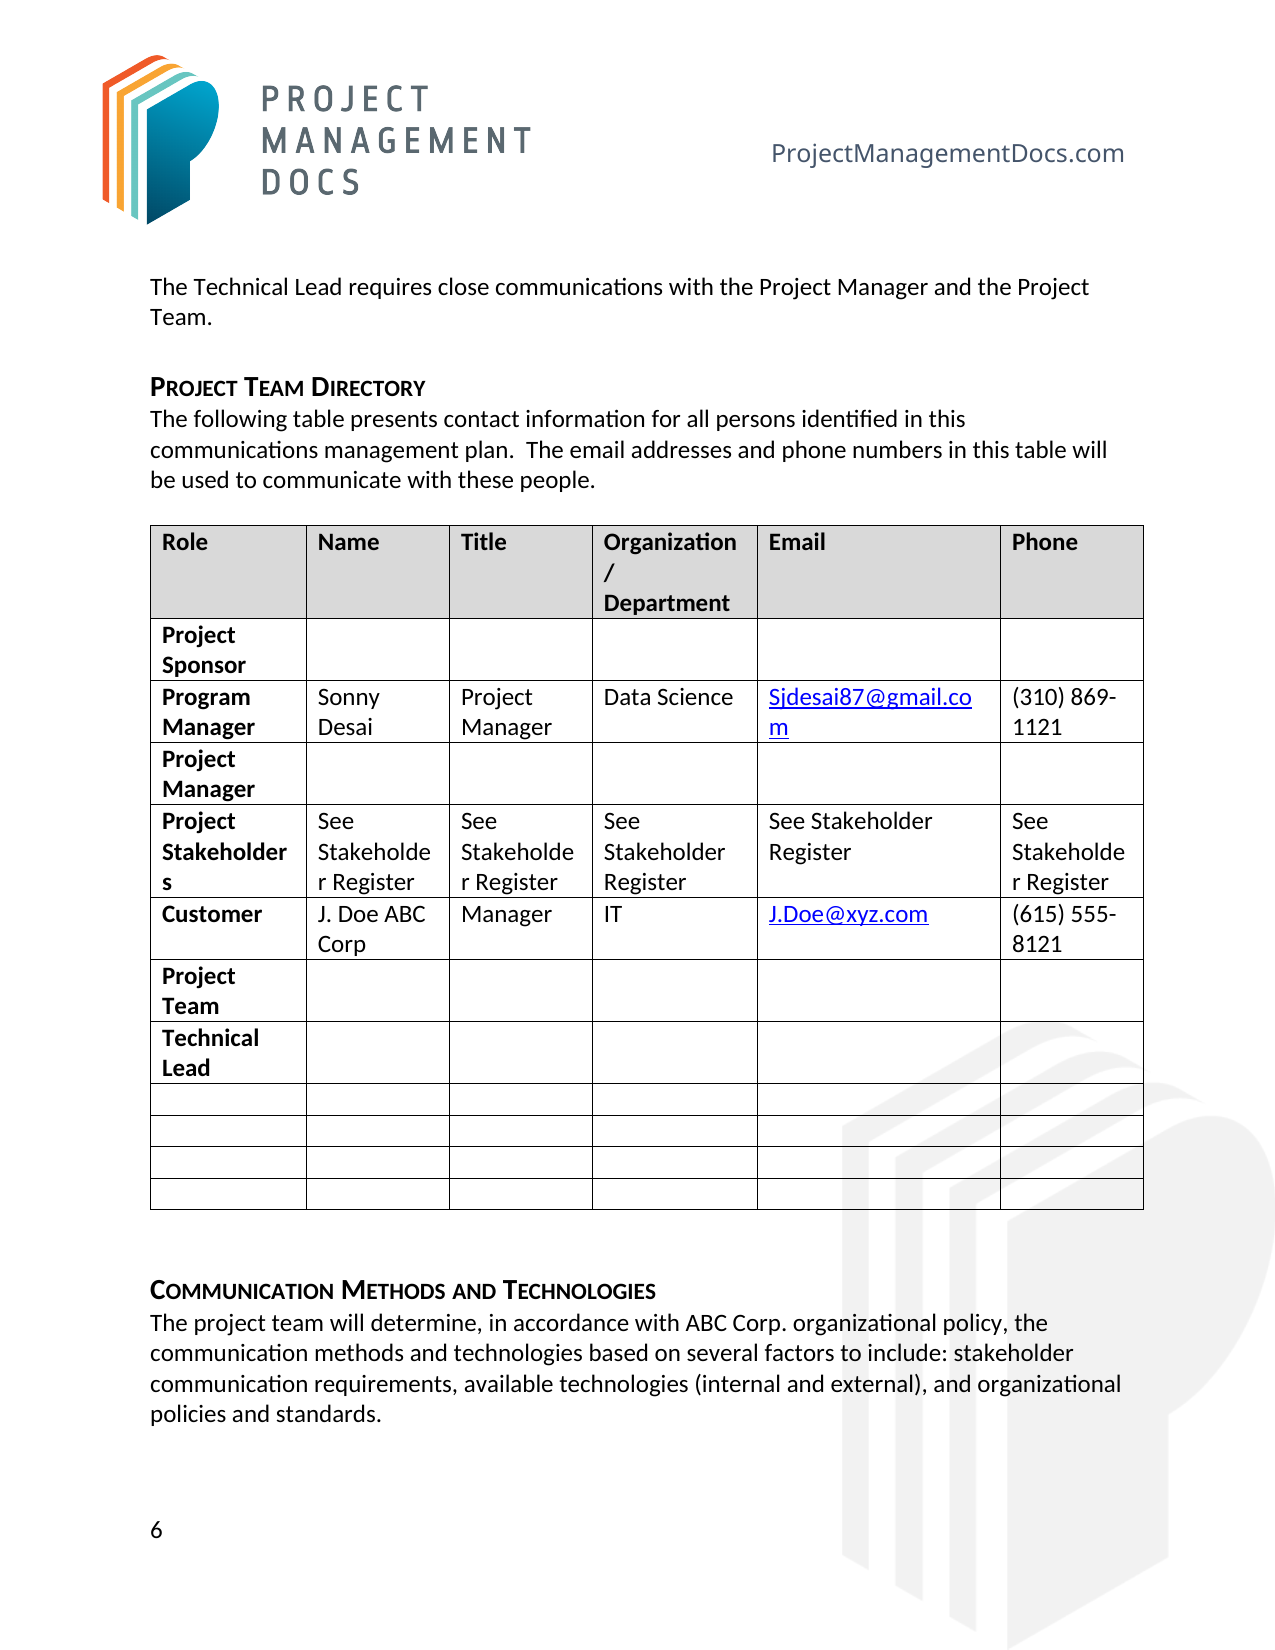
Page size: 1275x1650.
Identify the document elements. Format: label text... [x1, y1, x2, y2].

table_cell [593, 960, 757, 1021]
table_cell [450, 1147, 592, 1178]
table_cell [1001, 1116, 1143, 1146]
table_cell [450, 1116, 592, 1146]
table_cell [758, 1179, 1000, 1209]
table_header Name [307, 526, 449, 618]
table_cell [1001, 1084, 1143, 1114]
table_cell [758, 960, 1000, 1021]
table_cell [593, 1022, 757, 1083]
table_header Phone [1001, 526, 1143, 618]
table_cell [593, 1147, 757, 1178]
picture [842, 1021, 1275, 1650]
table_cell [307, 1179, 449, 1209]
table_cell [307, 1147, 449, 1178]
table_cell IT [593, 898, 757, 959]
table_header Role [151, 526, 306, 618]
table_cell [307, 743, 449, 804]
table_cell [1001, 1147, 1143, 1178]
table_cell [307, 960, 449, 1021]
table_cell [151, 1147, 306, 1178]
table_cell Sjdesai87@gmail.com [758, 681, 1000, 742]
table_cell [450, 960, 592, 1021]
picture [102, 55, 531, 225]
table_cell [1001, 1179, 1143, 1209]
table_cell [307, 1084, 449, 1114]
table_cell Customer [151, 898, 306, 959]
table_cell Project Team [151, 960, 306, 1021]
table_cell J. Doe ABC Corp [307, 898, 449, 959]
table_cell Sonny Desai [307, 681, 449, 742]
table_cell [450, 619, 592, 680]
table_cell [151, 1084, 306, 1114]
table_cell [593, 619, 757, 680]
table_cell See Stakeholder Register [307, 805, 449, 897]
table_cell [1001, 743, 1143, 804]
table_cell [1001, 1022, 1143, 1083]
table_cell Project Stakeholders [151, 805, 306, 897]
table_cell [307, 619, 449, 680]
table_cell [1001, 960, 1143, 1021]
table_cell Data Science [593, 681, 757, 742]
table_cell [758, 1147, 1000, 1178]
table_cell J.Doe@xyz.com [758, 898, 1000, 959]
table_cell [758, 743, 1000, 804]
table_cell Program Manager [151, 681, 306, 742]
table_cell [758, 619, 1000, 680]
table_cell See Stakeholder Register [758, 805, 1000, 897]
table_cell [1001, 619, 1143, 680]
table_cell [593, 1116, 757, 1146]
table_cell [450, 1084, 592, 1114]
table_cell [151, 1116, 306, 1146]
table_cell Technical Lead [151, 1022, 306, 1083]
table_cell [593, 1179, 757, 1209]
table_cell [307, 1116, 449, 1146]
table_cell [758, 1084, 1000, 1114]
table_cell (615) 555-8121 [1001, 898, 1143, 959]
table_cell [758, 1022, 1000, 1083]
table_header Organization/ Department [593, 526, 757, 618]
table_cell [593, 743, 757, 804]
table_cell Project Manager [450, 681, 592, 742]
subtitle Project Team Directory [150, 368, 1125, 403]
table_cell Manager [450, 898, 592, 959]
table_header Title [450, 526, 592, 618]
table_header Email [758, 526, 1000, 618]
table_cell [307, 1022, 449, 1083]
table_cell [450, 1022, 592, 1083]
table_cell [593, 1084, 757, 1114]
table_cell [450, 743, 592, 804]
table_cell (310) 869-1121 [1001, 681, 1143, 742]
table_cell Project Sponsor [151, 619, 306, 680]
text The project team will determine, in accordance with ABC Corp. organizational policy, the communication methods and technologies based on several factors to include: stakeholder communication requirements, available technologies (internal and external), and organizational policies and standards. [150, 1307, 1125, 1429]
table_cell See Stakeholder Register [450, 805, 592, 897]
text The following table presents contact information for all persons identified in this communications management plan. The email addresses and phone numbers in this table will be used to communicate with these people. [150, 403, 1125, 495]
table_cell [450, 1179, 592, 1209]
table_cell [151, 1179, 306, 1209]
subtitle Communication Methods and Technologies [150, 1271, 1125, 1307]
table_cell [758, 1116, 1000, 1146]
table_cell Project Manager [151, 743, 306, 804]
table_cell See Stakeholder Register [1001, 805, 1143, 897]
table_cell See Stakeholder Register [593, 805, 757, 897]
